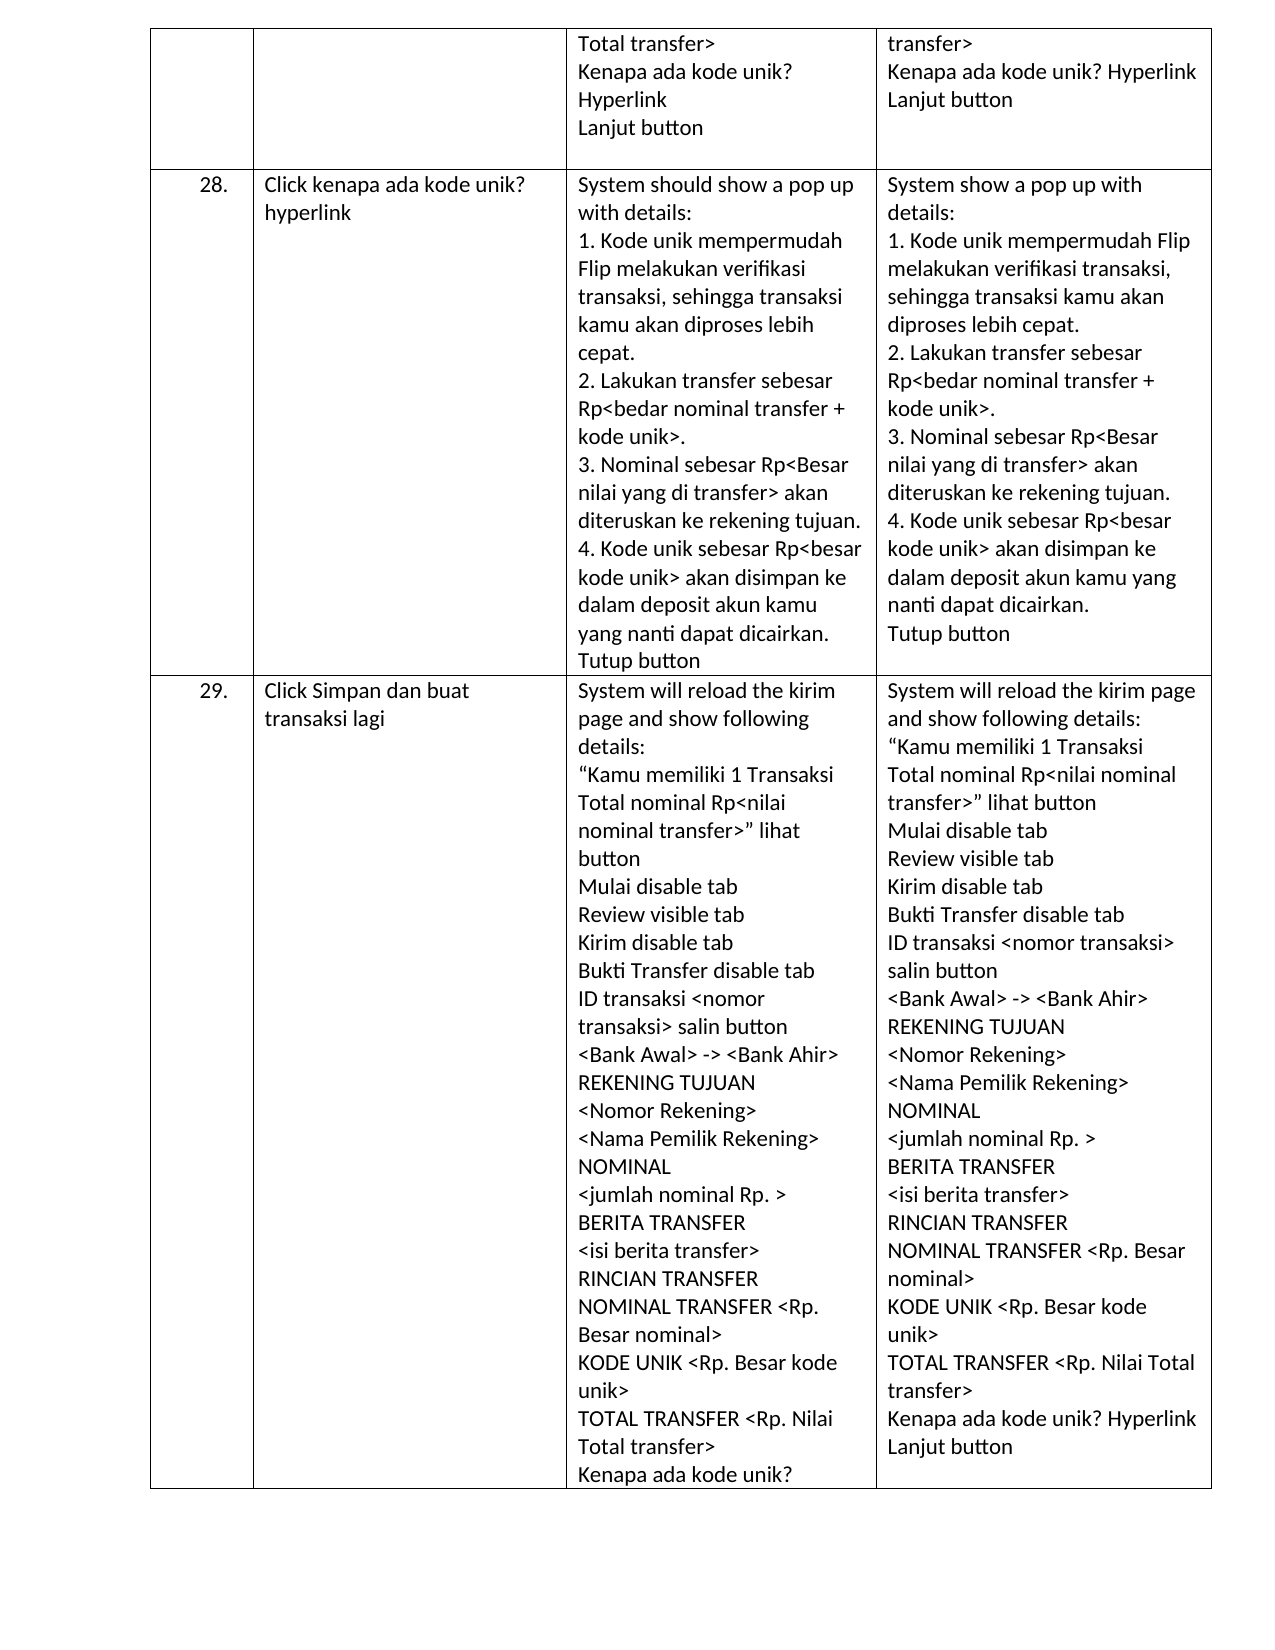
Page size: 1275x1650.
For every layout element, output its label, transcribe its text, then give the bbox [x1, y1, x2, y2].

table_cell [567, 676, 876, 1488]
table_cell System should show a pop up with details: 1. Kode unik mempermudah Flip melakukan verifikasi transaksi, sehingga transaksi kamu akan diproses lebih cepat. 2. Lakukan transfer sebesar Rp<bedar nominal transfer + kode unik>. 3. Nominal sebesar Rp<Besar nilai yang di transfer> akan diteruskan ke rekening tujuan. 4. Kode unik sebesar Rp<besar kode unik> akan disimpan ke dalam deposit akun kamu yang nanti dapat dicairkan. Tutup button [567, 170, 876, 675]
table_cell [151, 676, 253, 1488]
table_cell Click kenapa ada kode unik? hyperlink [254, 170, 566, 675]
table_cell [254, 676, 566, 1488]
table_cell System show a pop up with details: 1. Kode unik mempermudah Flip melakukan verifikasi transaksi, sehingga transaksi kamu akan diproses lebih cepat. 2. Lakukan transfer sebesar Rp<bedar nominal transfer + kode unik>. 3. Nominal sebesar Rp<Besar nilai yang di transfer> akan diteruskan ke rekening tujuan. 4. Kode unik sebesar Rp<besar kode unik> akan disimpan ke dalam deposit akun kamu yang nanti dapat dicairkan. Tutup button [877, 170, 1211, 675]
table_cell [151, 29, 253, 169]
table_cell [151, 170, 253, 675]
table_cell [567, 29, 876, 169]
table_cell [877, 29, 1211, 169]
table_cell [254, 29, 566, 169]
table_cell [877, 676, 1211, 1488]
